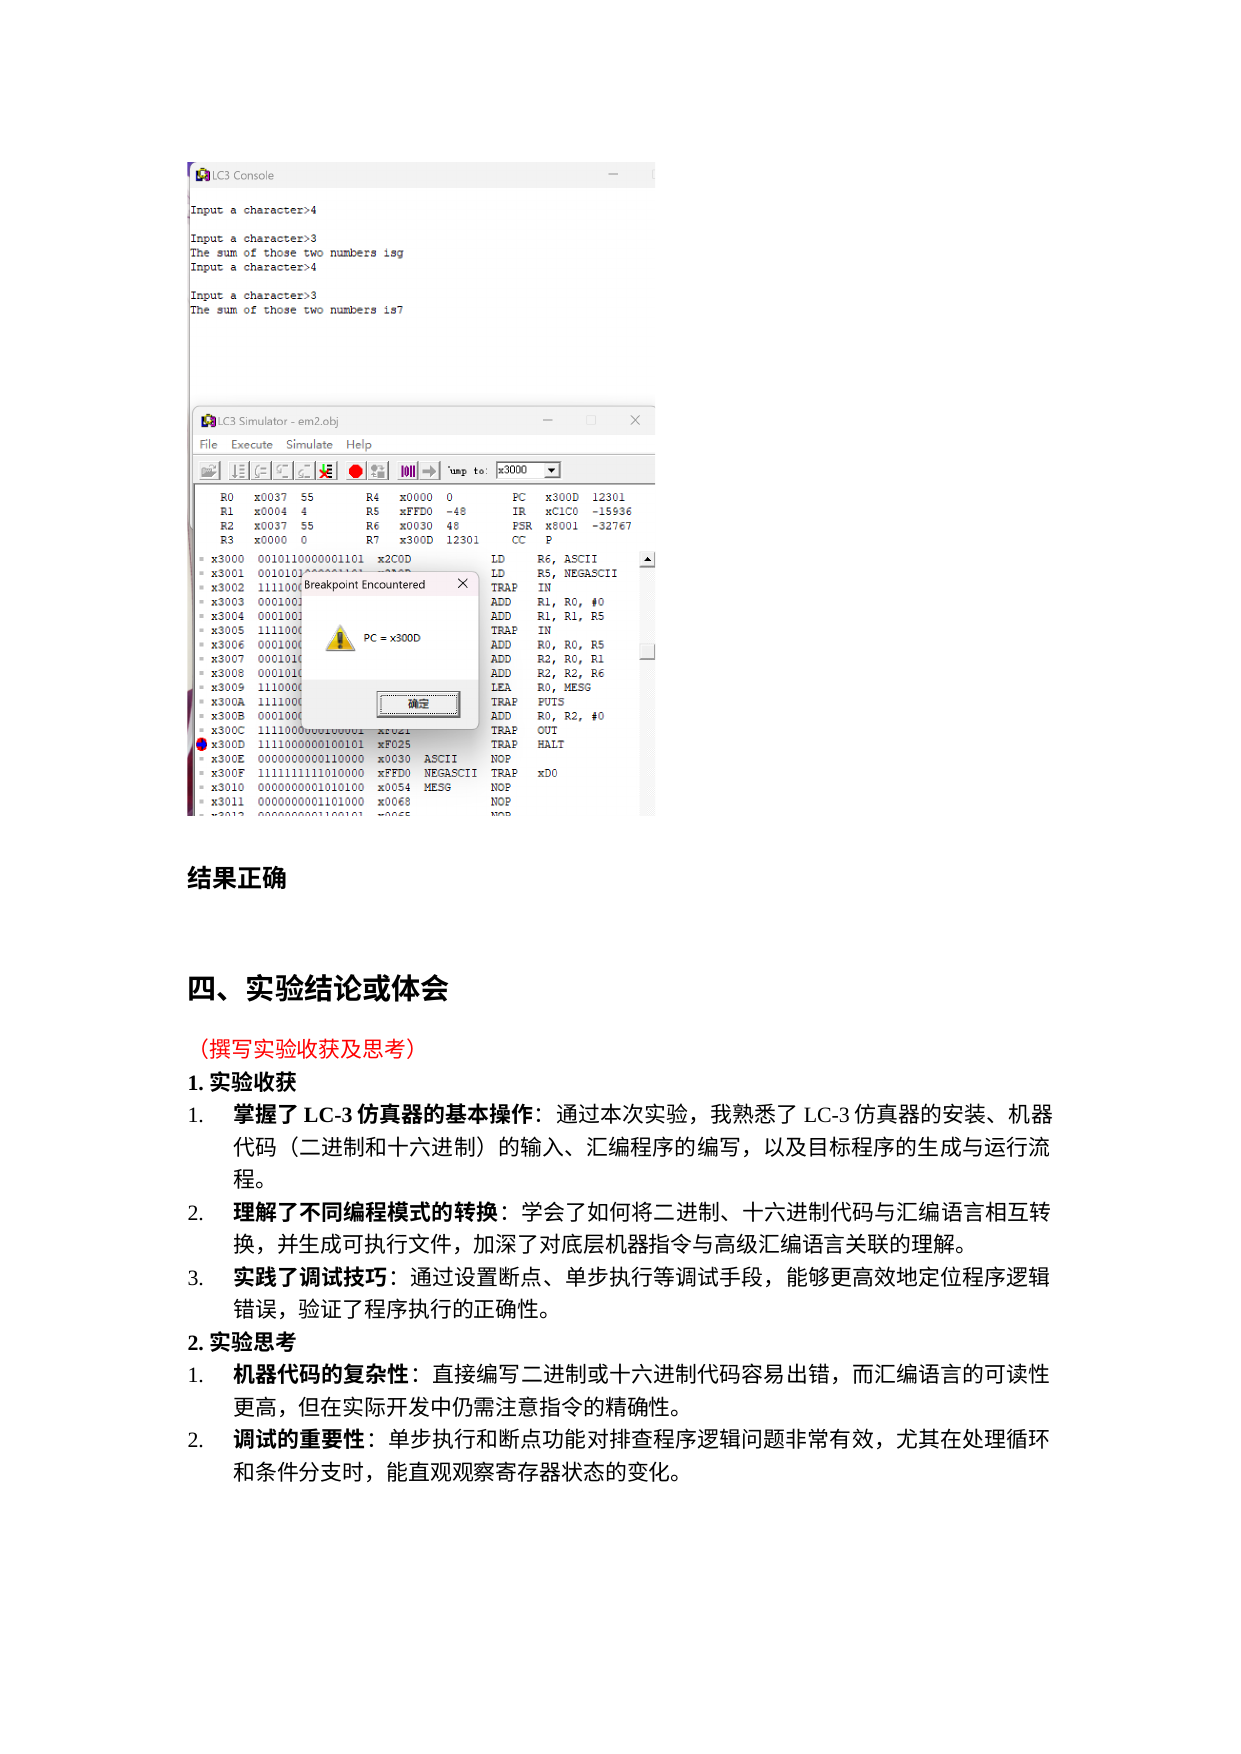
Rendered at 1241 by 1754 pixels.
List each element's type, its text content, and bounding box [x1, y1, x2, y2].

list 调试的重要性：单步执行和断点功能对排查程序逻辑问题非常有效，尤其在处理循环和条件分支时，能直观观察寄存器状态的变化。 [187, 1422, 1053, 1487]
list 实践了调试技巧：通过设置断点、单步执行等调试手段，能够更高效地定位程序逻辑错误，验证了程序执行的正确性。 [187, 1259, 1053, 1324]
subtitle 四、实验结论或体会 [187, 954, 1053, 1019]
list 掌握了LC-3仿真器的基本操作：通过本次实验，我熟悉了LC-3仿真器的安装、机器代码（二进制和十六进制）的输入、汇编程序的编写，以及目标程序的生成与运行流程。 [187, 1097, 1053, 1194]
list 机器代码的复杂性：直接编写二进制或十六进制代码容易出错，而汇编语言的可读性更高，但在实际开发中仍需注意指令的精确性。 [187, 1357, 1053, 1422]
list 理解了不同编程模式的转换：学会了如何将二进制、十六进制代码与汇编语言相互转换，并生成可执行文件，加深了对底层机器指令与高级汇编语言关联的理解。 [187, 1194, 1053, 1259]
text 结果正确 [187, 844, 1053, 909]
picture [187, 162, 656, 816]
text 1. 实验收获 [187, 1064, 1053, 1097]
text （撰写实验收获及思考） [187, 1032, 1053, 1064]
text 2. 实验思考 [187, 1324, 1053, 1357]
